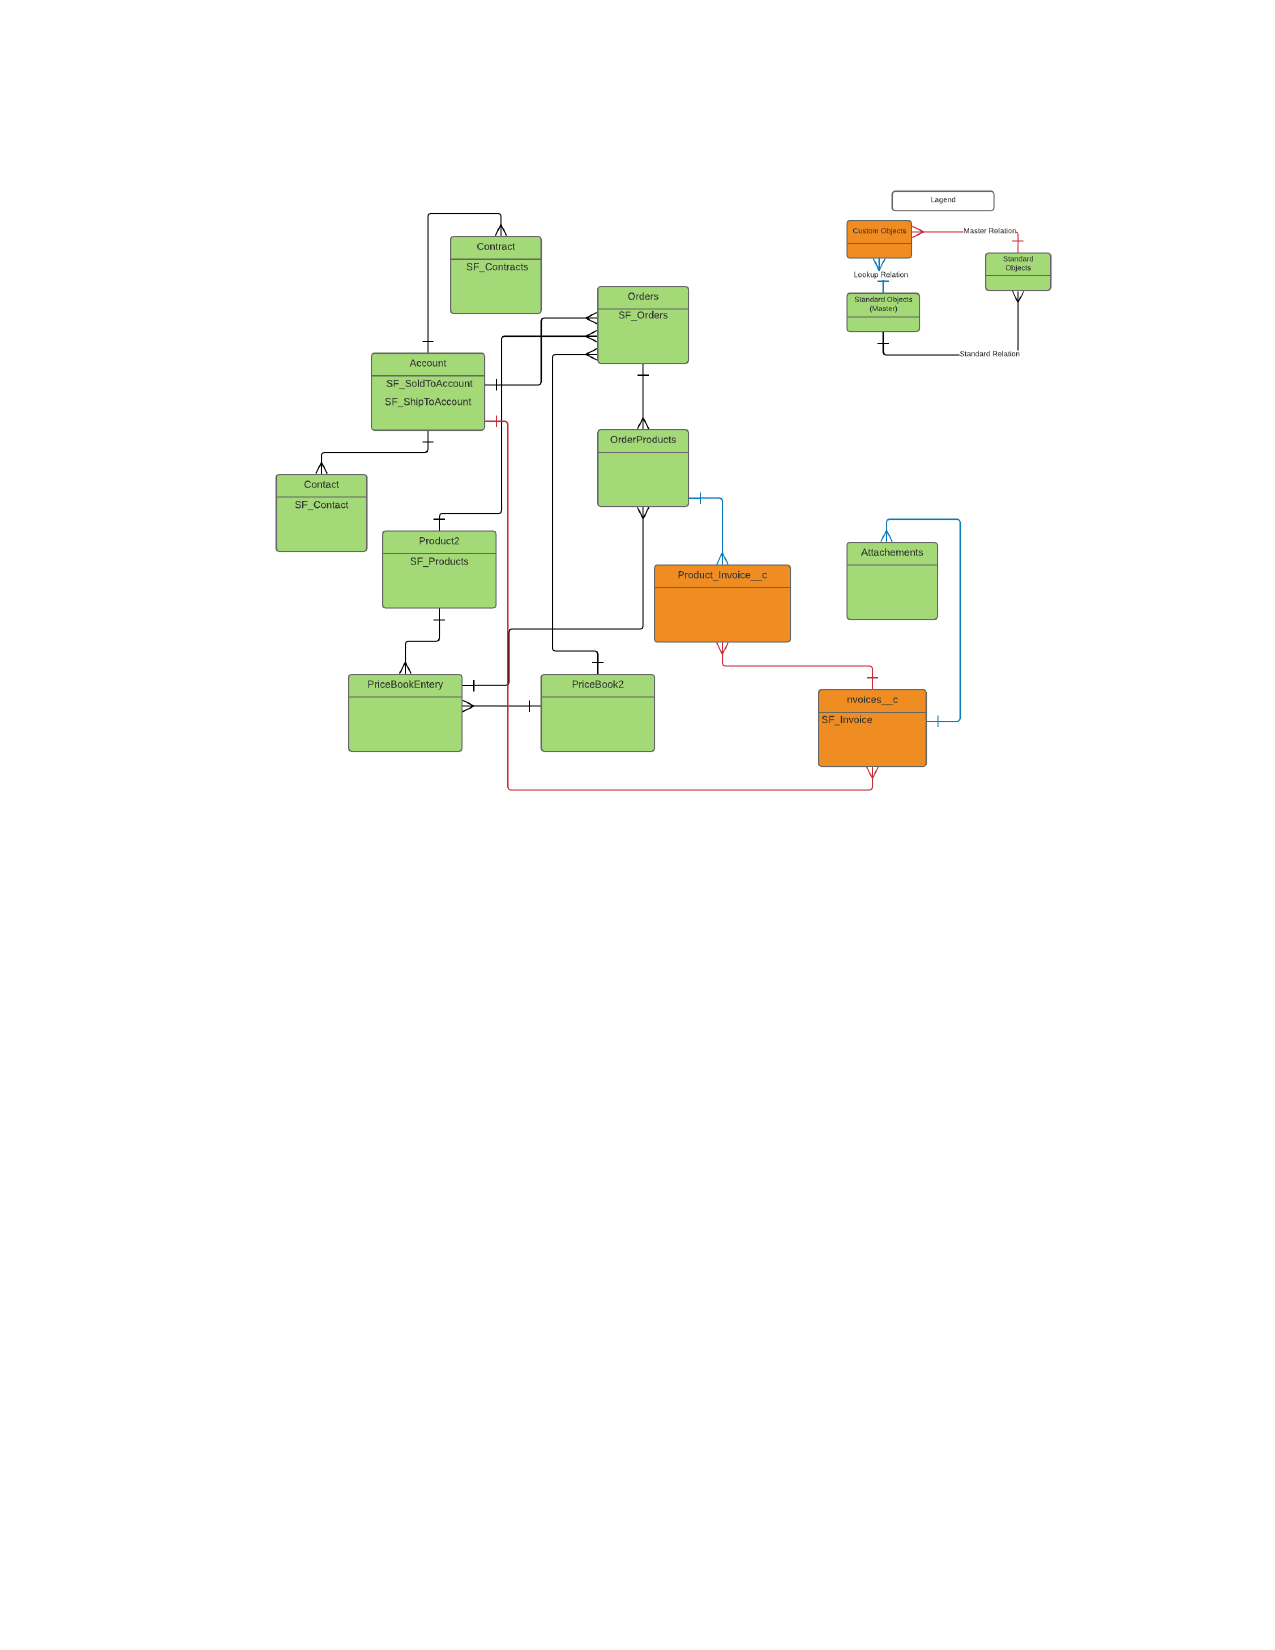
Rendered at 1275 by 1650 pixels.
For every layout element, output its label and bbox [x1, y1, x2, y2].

picture [225, 150, 1102, 827]
